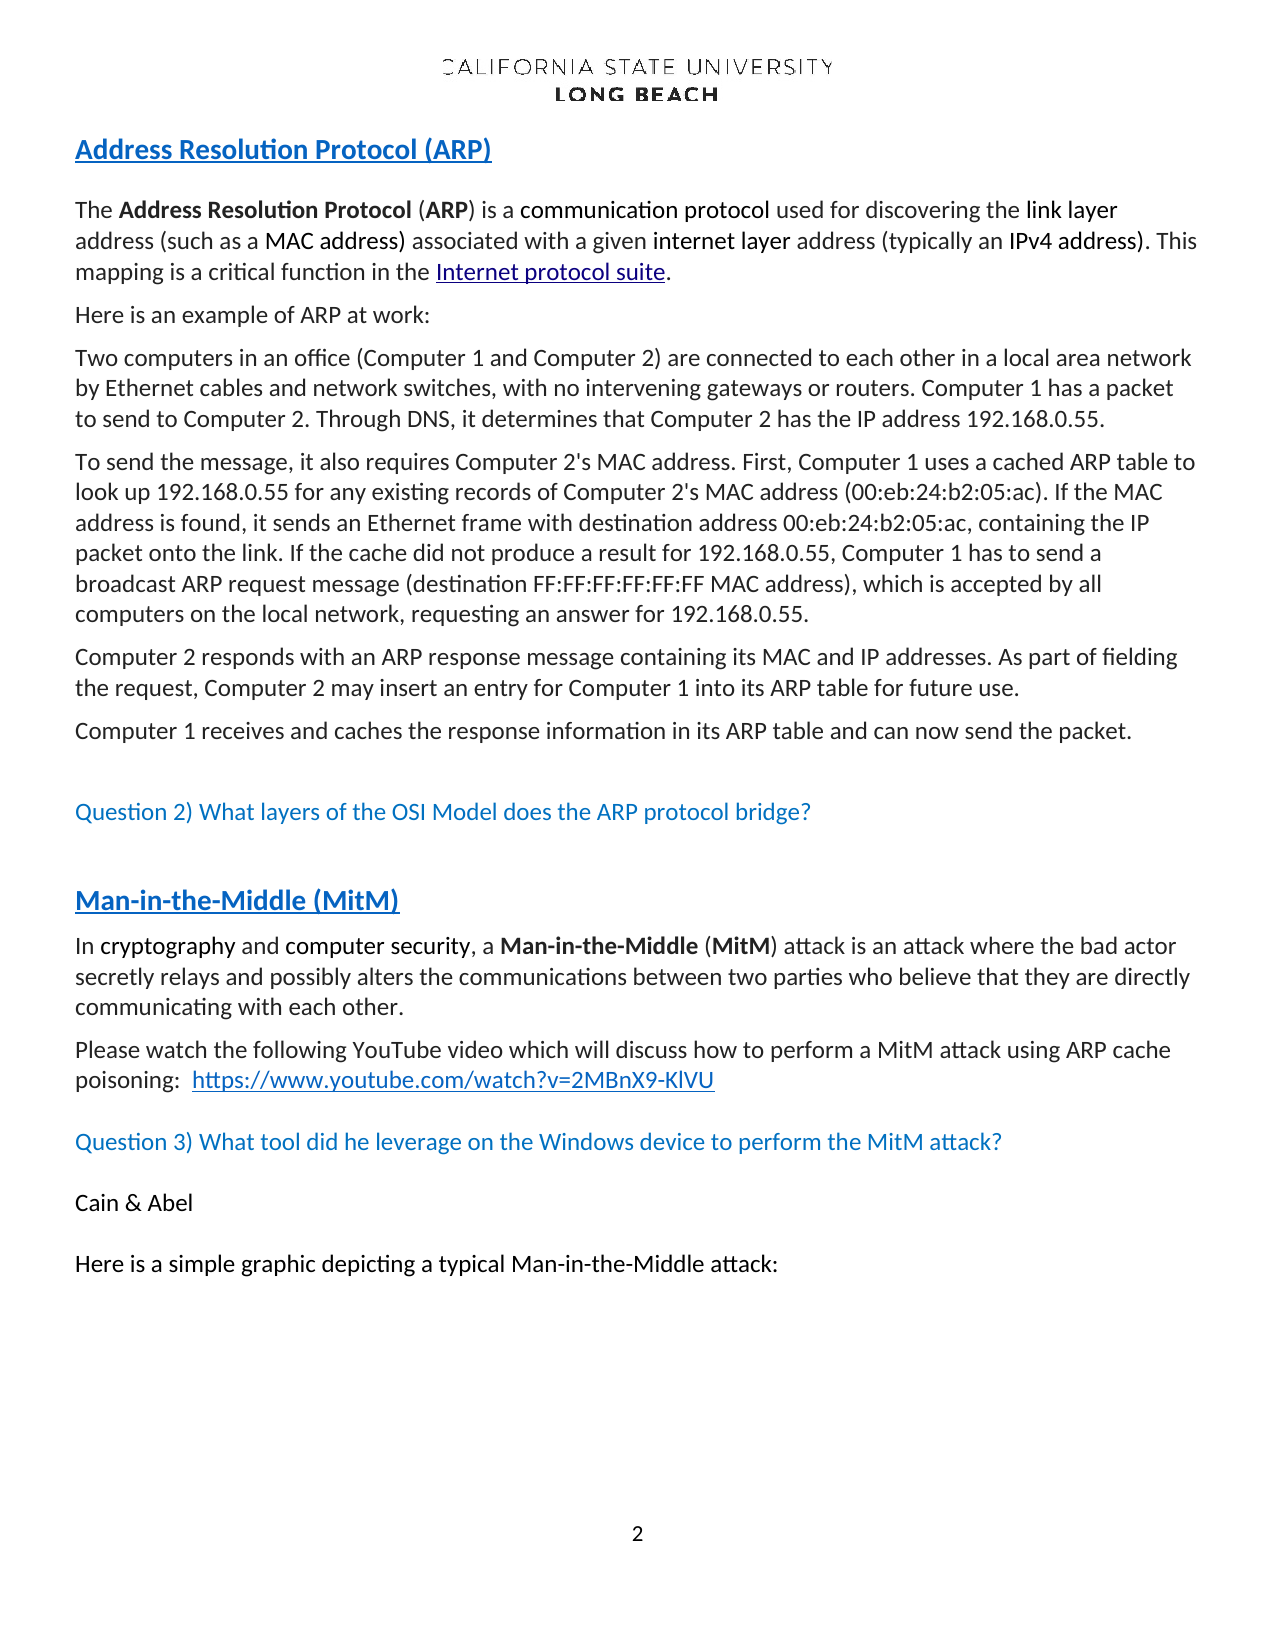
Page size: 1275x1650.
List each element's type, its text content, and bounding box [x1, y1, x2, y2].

text Man-in-the-Middle (MitM) [75, 882, 1200, 918]
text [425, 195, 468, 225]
picture [440, 59, 831, 101]
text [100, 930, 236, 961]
text Here is a simple graphic depicting a typical Man-in-the-Middle attack: [75, 1248, 1200, 1278]
text The Address Resolution Protocol (ARP) is a communication protocol used for discovering the link layer address (such as a MAC address) associated with a given internet layer address (typically an IPv4 address). This mapping is a critical function in the Internet protocol suite. [118, 195, 412, 256]
text The Address Resolution Protocol (ARP) is a communication protocol used for discovering the link layer address (such as a MAC address) associated with a given internet layer address (typically an IPv4 address). This mapping is a critical function in the Internet protocol suite. [436, 195, 1200, 286]
text Please watch the following YouTube video which will discuss how to perform a MitM attack using ARP cache poisoning: https://www.youtube.com/watch?v=2MBnX9-KlVU [192, 1034, 1200, 1095]
text Here is an example of ARP at work: [75, 299, 1200, 329]
text To send the message, it also requires Computer 2's MAC address. First, Computer 1 uses a cached ARP table to look up 192.168.0.55 for any existing records of Computer 2's MAC address (00:eb:24:b2:05:ac). If the MAC address is found, it sends an Ethernet frame with destination address 00:eb:24:b2:05:ac, containing the IP packet onto the link. If the cache did not produce a result for 192.168.0.55, Computer 1 has to send a broadcast ARP request message (destination FF:FF:FF:FF:FF:FF MAC address), which is accepted by all computers on the local network, requesting an answer for 192.168.0.55. [75, 446, 1200, 629]
text Question 3) What tool did he leverage on the Windows device to perform the MitM attack? [75, 1126, 1200, 1156]
text Computer 2 responds with an ARP response message containing its MAC and IP addresses. As part of fielding the request, Computer 2 may insert an entry for Computer 1 into its ARP table for future use. [75, 641, 1200, 702]
text Two computers in an office (Computer 1 and Computer 2) are connected to each other in a local area network by Ethernet cables and network switches, with no intervening gateways or routers. Computer 1 has a packet to send to Computer 2. Through DNS, it determines that Computer 2 has the IP address 192.168.0.55. [75, 342, 1200, 433]
text Computer 1 receives and caches the response information in its ARP table and can now send the packet. [75, 715, 1200, 746]
text In cryptography and computer security, a Man-in-the-Middle (MitM) attack is an attack where the bad actor secretly relays and possibly alters the communications between two parties who believe that they are directly communicating with each other. [404, 930, 1200, 1022]
text Address Resolution Protocol (ARP) [75, 131, 1200, 167]
text Question 2) What layers of the OSI Model does the ARP protocol bridge? [75, 796, 1200, 826]
text Cain & Abel [75, 1187, 1200, 1217]
